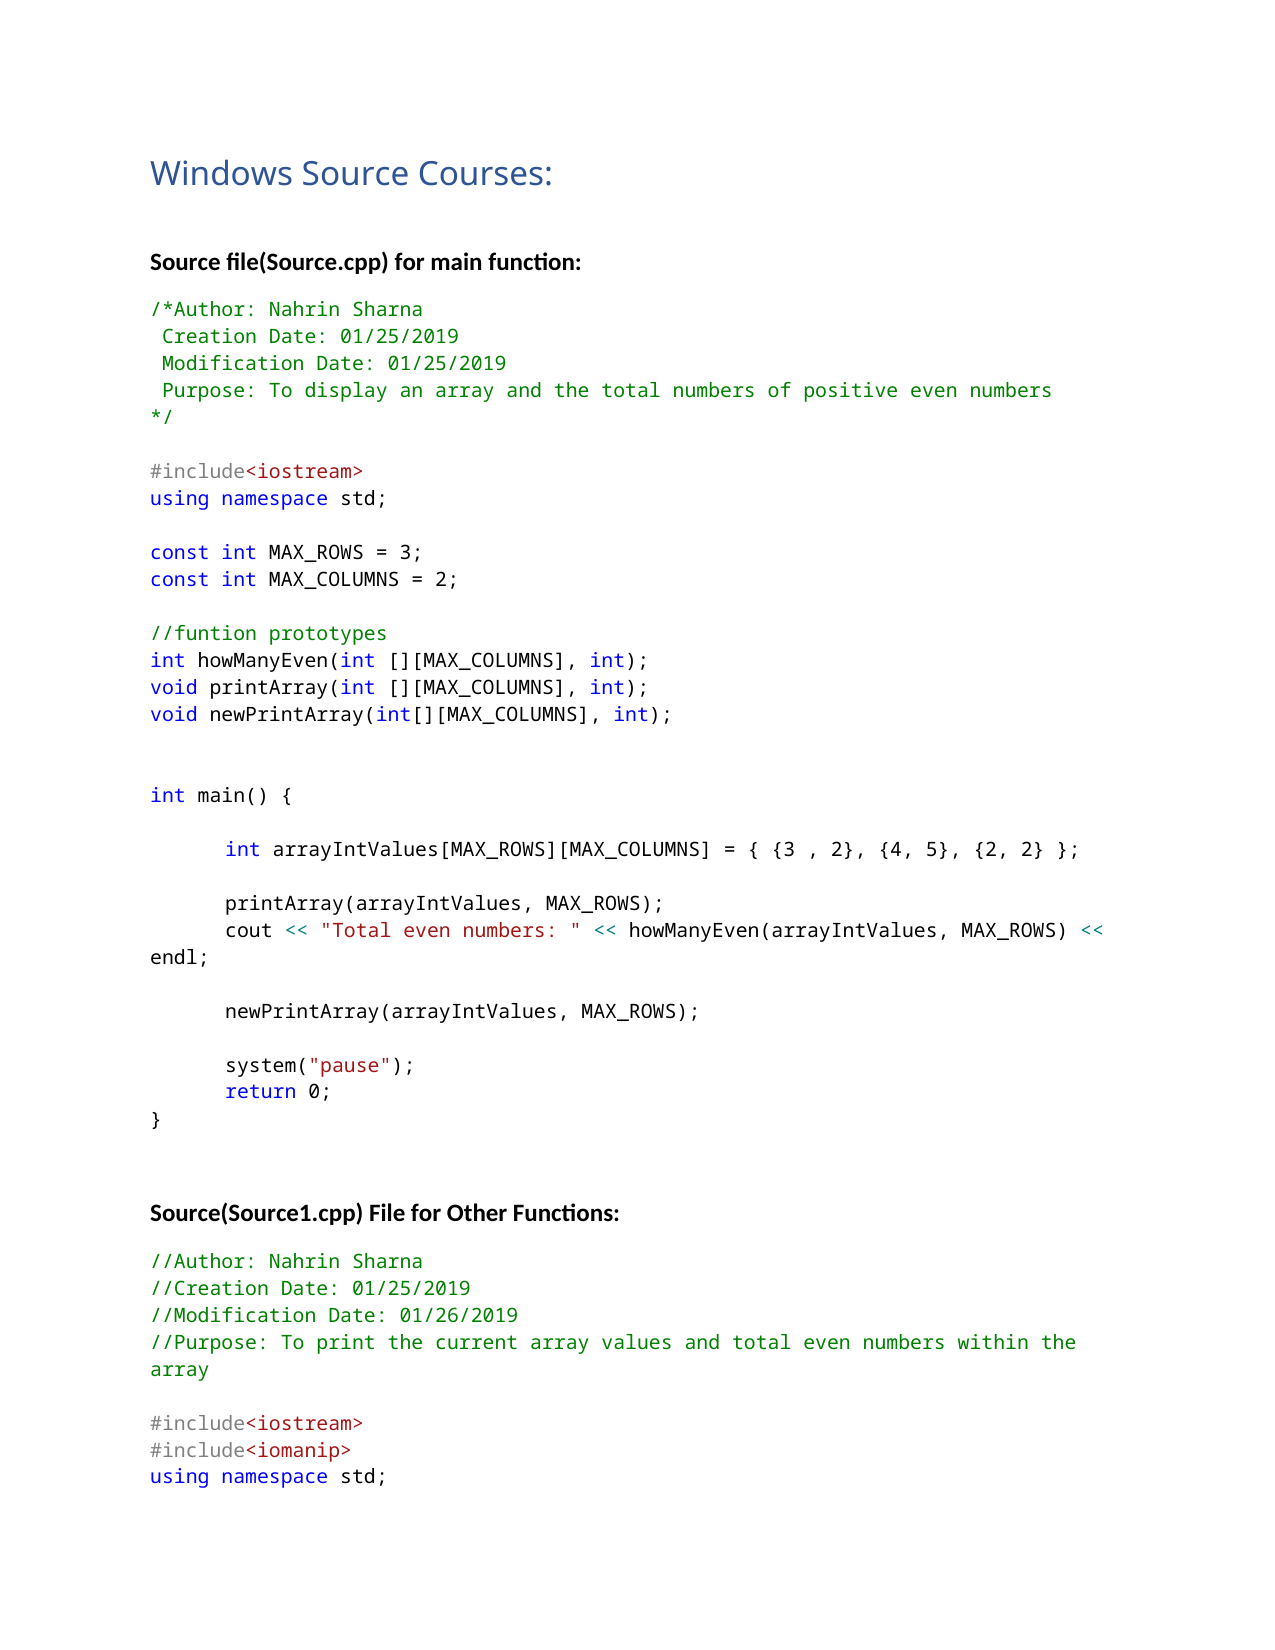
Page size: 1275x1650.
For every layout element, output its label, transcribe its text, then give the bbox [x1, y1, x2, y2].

text const int MAX_ROWS = 3; [150, 538, 1125, 565]
text const int MAX_COLUMNS = 2; [150, 565, 1125, 592]
text //Purpose: To print the current array values and total even numbers within the array [150, 1328, 1125, 1382]
text Creation Date: 01/25/2019 [150, 322, 1125, 349]
text //Creation Date: 01/25/2019 [150, 1274, 1125, 1301]
text int howManyEven(int [][MAX_COLUMNS], int); [150, 646, 1125, 673]
subtitle Windows Source Courses: [150, 150, 1125, 195]
text using namespace std; [150, 1463, 1125, 1490]
text system("pause"); [150, 1051, 1125, 1078]
text //Author: Nahrin Sharna [150, 1247, 1125, 1274]
text void printArray(int [][MAX_COLUMNS], int); [150, 673, 1125, 700]
text //funtion prototypes [150, 619, 1125, 646]
text /*Author: Nahrin Sharna [150, 295, 1125, 322]
text return 0; [150, 1078, 1125, 1105]
text Source(Source1.cpp) File for Other Functions: [150, 1197, 1125, 1228]
text //Modification Date: 01/26/2019 [150, 1301, 1125, 1328]
text } [150, 1105, 1125, 1132]
text #include<iostream> [150, 457, 1125, 484]
text int arrayIntValues[MAX_ROWS][MAX_COLUMNS] = { {3 , 2}, {4, 5}, {2, 2} }; [150, 835, 1125, 862]
text printArray(arrayIntValues, MAX_ROWS); [150, 889, 1125, 916]
text */ [150, 403, 1125, 430]
text newPrintArray(arrayIntValues, MAX_ROWS); [150, 997, 1125, 1024]
text Purpose: To display an array and the total numbers of positive even numbers [150, 376, 1125, 403]
text cout << "Total even numbers: " << howManyEven(arrayIntValues, MAX_ROWS) << endl; [150, 916, 1125, 970]
text int main() { [150, 781, 1125, 808]
text void newPrintArray(int[][MAX_COLUMNS], int); [150, 700, 1125, 727]
text Modification Date: 01/25/2019 [150, 349, 1125, 376]
text Source file(Source.cpp) for main function: [150, 246, 1125, 276]
text using namespace std; [150, 484, 1125, 511]
text #include<iostream> [150, 1409, 1125, 1436]
text #include<iomanip> [150, 1436, 1125, 1463]
